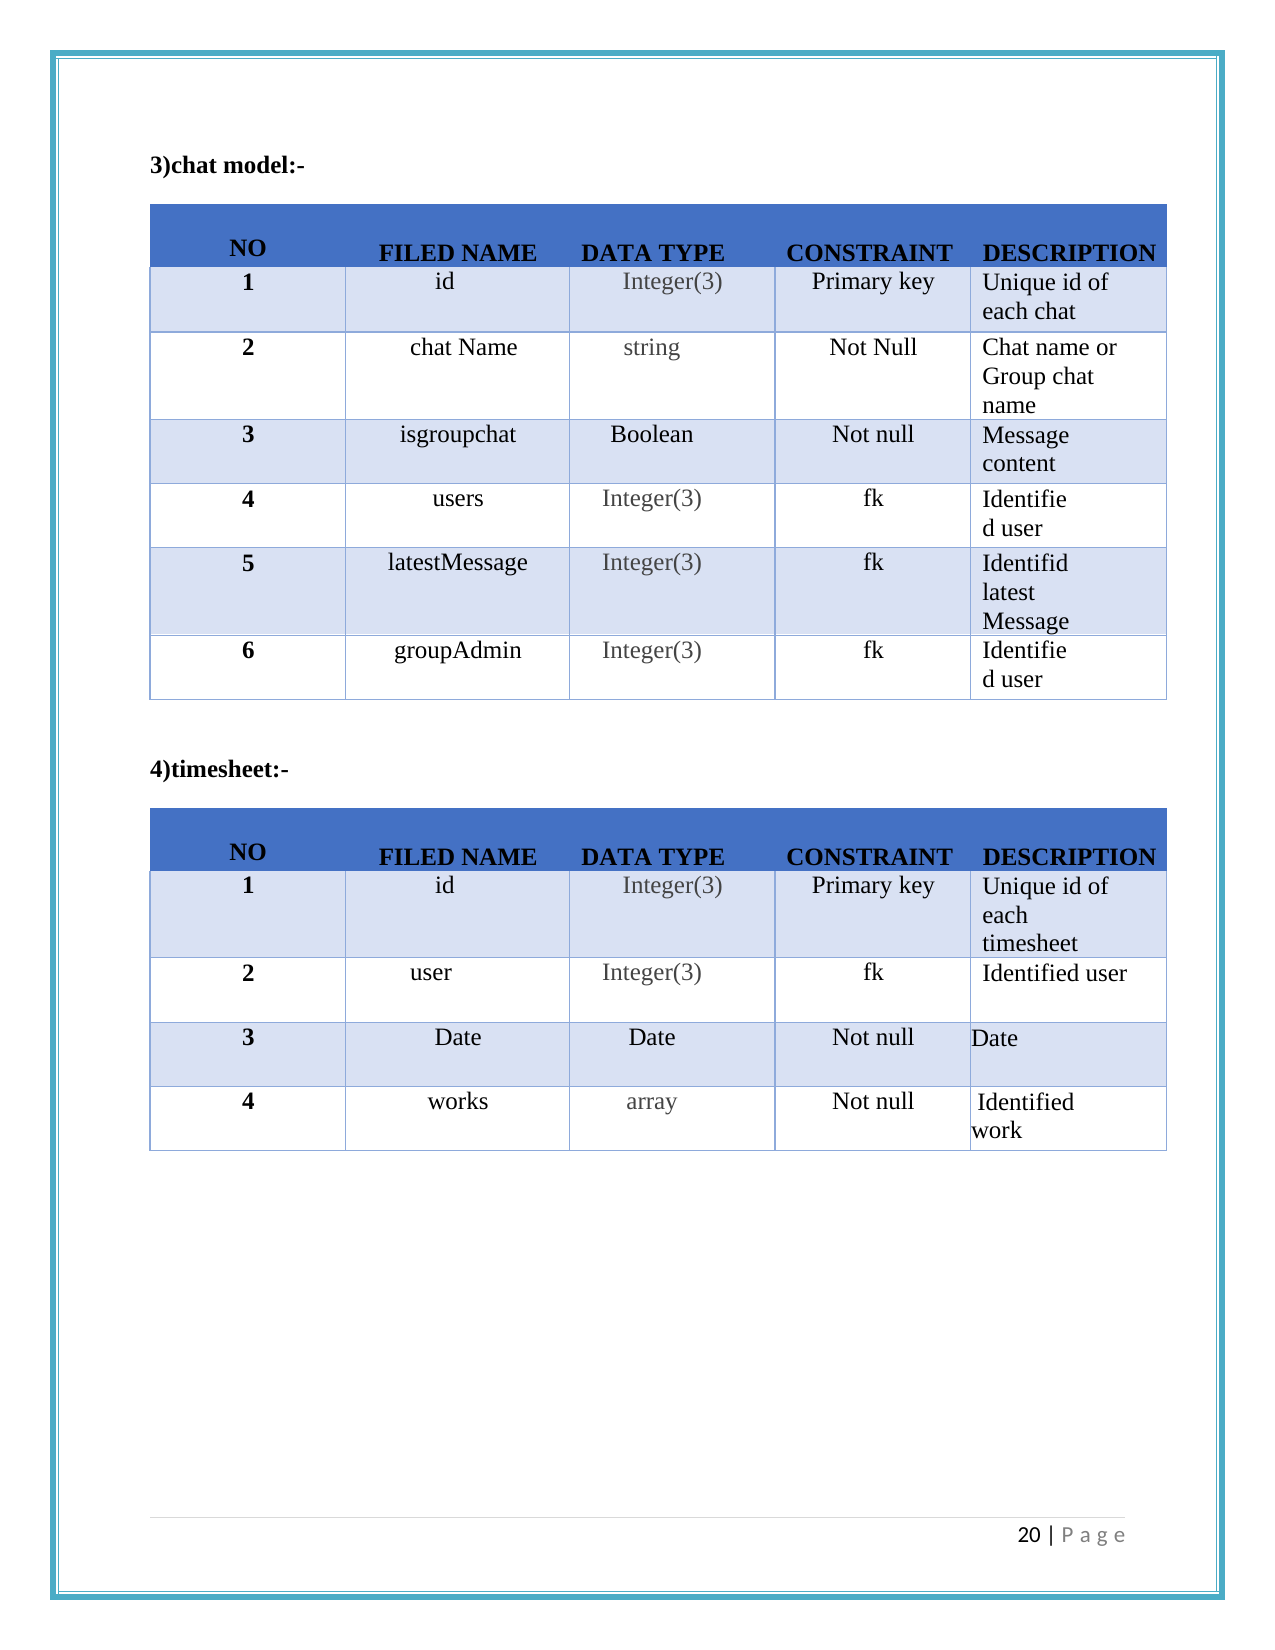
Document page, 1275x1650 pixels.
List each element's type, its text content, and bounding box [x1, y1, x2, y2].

table_cell user [346, 958, 569, 1022]
table_header NO [150, 808, 346, 871]
table_cell latestMessage [346, 548, 569, 634]
table_cell 1 [151, 871, 345, 957]
table_cell Date [570, 1023, 774, 1086]
table_cell fk [776, 548, 970, 634]
table_cell 2 [151, 958, 345, 1022]
table_cell Integer(3) [570, 871, 774, 957]
table_cell 3 [151, 1023, 345, 1086]
table_cell 6 [151, 636, 345, 699]
table_cell fk [776, 636, 970, 699]
text 3)chat model:- [150, 150, 1125, 179]
table_cell Identifid latest Message [971, 548, 1166, 634]
table_header FILED NAME [346, 204, 570, 267]
table_cell Unique id of each timesheet [971, 871, 1166, 957]
table_cell Primary key [776, 871, 970, 957]
table_header NO [150, 204, 346, 267]
table_cell isgroupchat [346, 420, 569, 483]
table_cell 4 [151, 1087, 345, 1150]
table_cell Not null [776, 1023, 970, 1086]
text 4)timesheet:- [150, 754, 1125, 782]
table_cell fk [776, 484, 970, 547]
table_cell Boolean [570, 420, 774, 483]
table_cell chat Name [346, 333, 569, 419]
table_cell Message content [971, 420, 1166, 483]
table_cell Identified user [971, 958, 1166, 1022]
table_header DATA TYPE [570, 808, 775, 871]
table_cell 2 [151, 333, 345, 419]
table_header CONSTRAINT [775, 204, 971, 267]
table_cell 4 [151, 484, 345, 547]
table_cell Date [971, 1023, 1166, 1086]
table_cell Integer(3) [570, 267, 774, 331]
table_cell 5 [151, 548, 345, 634]
table_cell works [346, 1087, 569, 1150]
table_cell id [346, 267, 569, 331]
table_cell Unique id of each chat [971, 267, 1166, 331]
table_cell Integer(3) [570, 636, 774, 699]
table_header DATA TYPE [570, 204, 775, 267]
table_header FILED NAME [346, 808, 570, 871]
table_cell fk [776, 958, 970, 1022]
table_cell Date [346, 1023, 569, 1086]
table_cell Integer(3) [570, 484, 774, 547]
table_cell users [346, 484, 569, 547]
table_cell 3 [151, 420, 345, 483]
table_cell Not Null [776, 333, 970, 419]
table_cell 1 [151, 267, 345, 331]
table_cell groupAdmin [346, 636, 569, 699]
table_header CONSTRAINT [775, 808, 971, 871]
table_header DESCRIPTION [971, 204, 1167, 267]
table_cell Primary key [776, 267, 970, 331]
table_cell Identified user [971, 636, 1166, 699]
table_cell Integer(3) [570, 958, 774, 1022]
table_header DESCRIPTION [971, 808, 1167, 871]
table_cell array [570, 1087, 774, 1150]
table_cell Not null [776, 1087, 970, 1150]
table_cell Chat name or Group chat name [971, 333, 1166, 419]
table_cell Identified work [971, 1087, 1166, 1150]
table_cell Integer(3) [570, 548, 774, 634]
table_cell id [346, 871, 569, 957]
table_cell Not null [776, 420, 970, 483]
table_cell string [570, 333, 774, 419]
table_cell Identified user [971, 484, 1166, 547]
